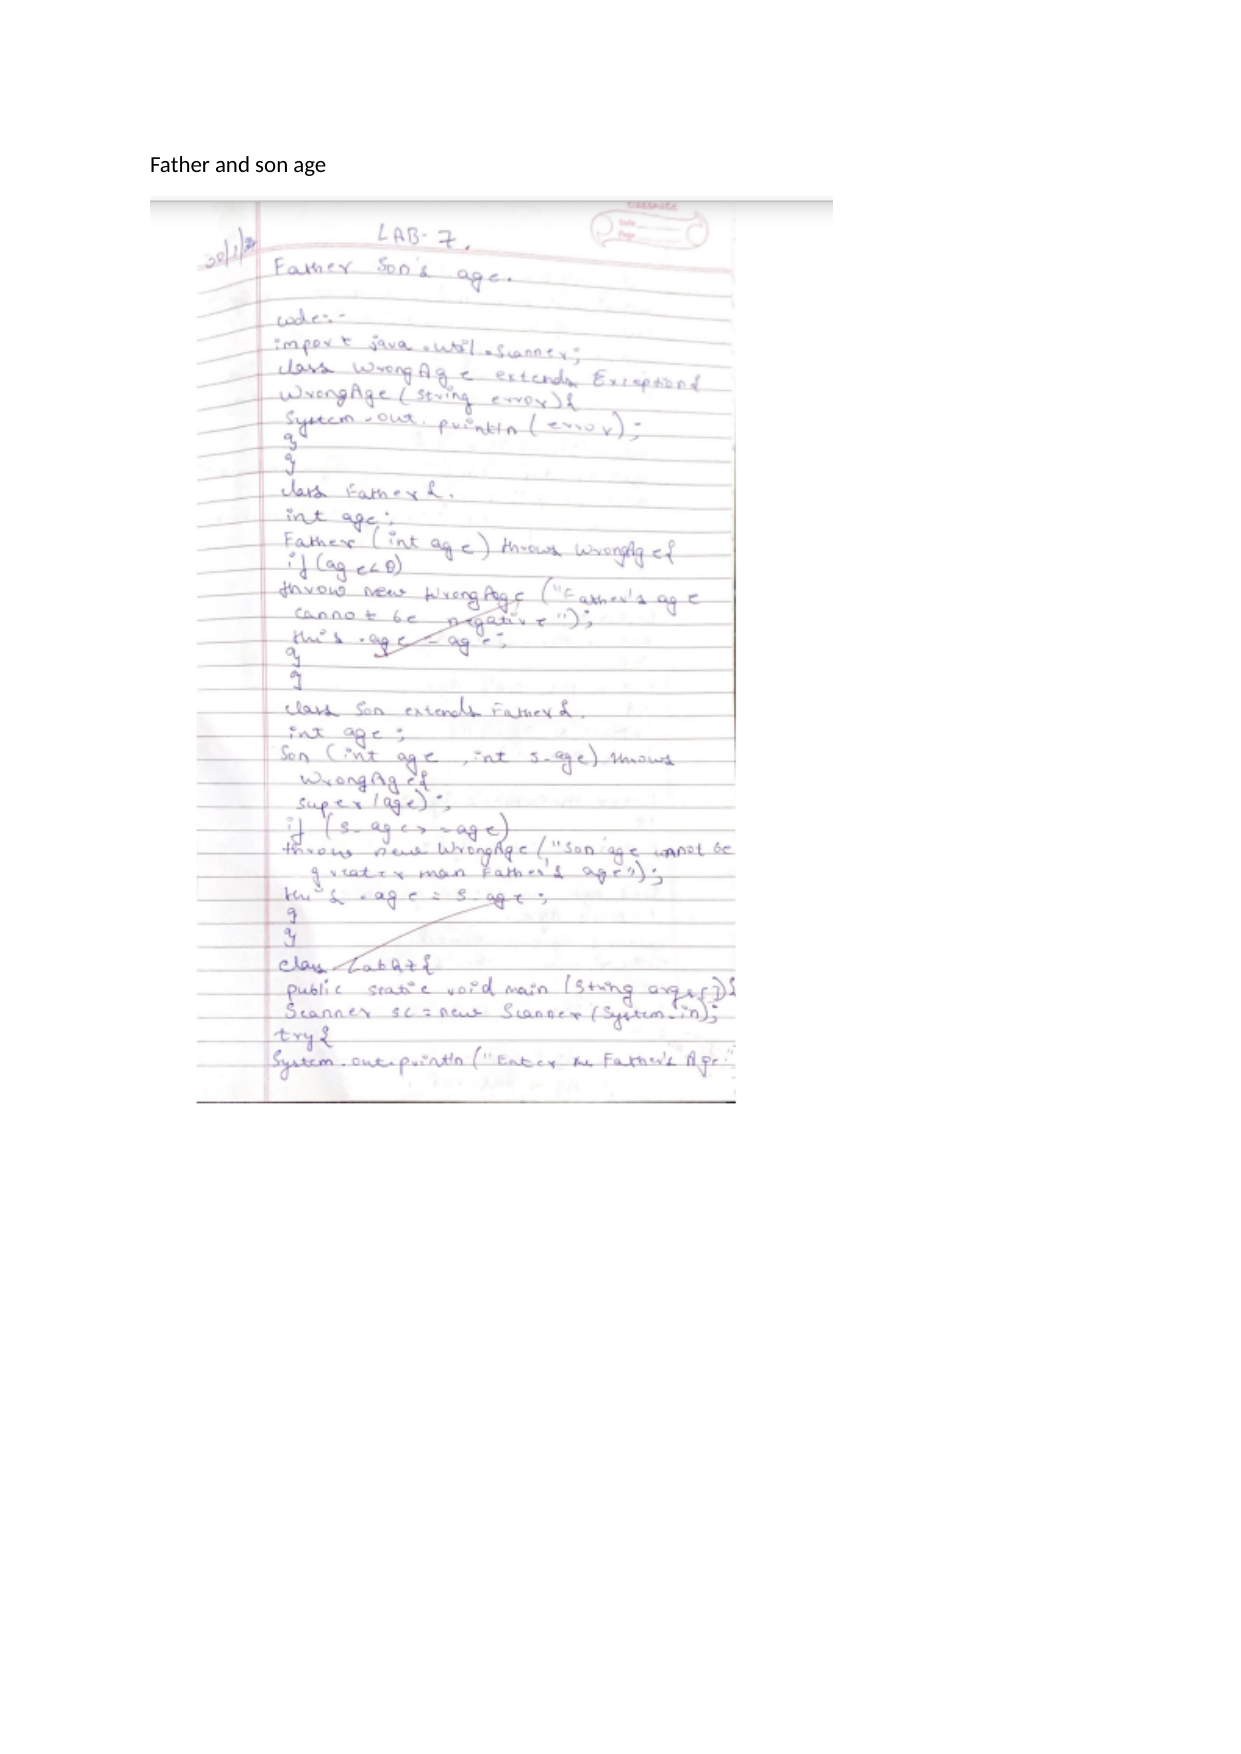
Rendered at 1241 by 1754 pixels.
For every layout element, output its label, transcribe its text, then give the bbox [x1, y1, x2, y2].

text Father and son age [150, 150, 1090, 178]
picture [150, 196, 833, 1127]
